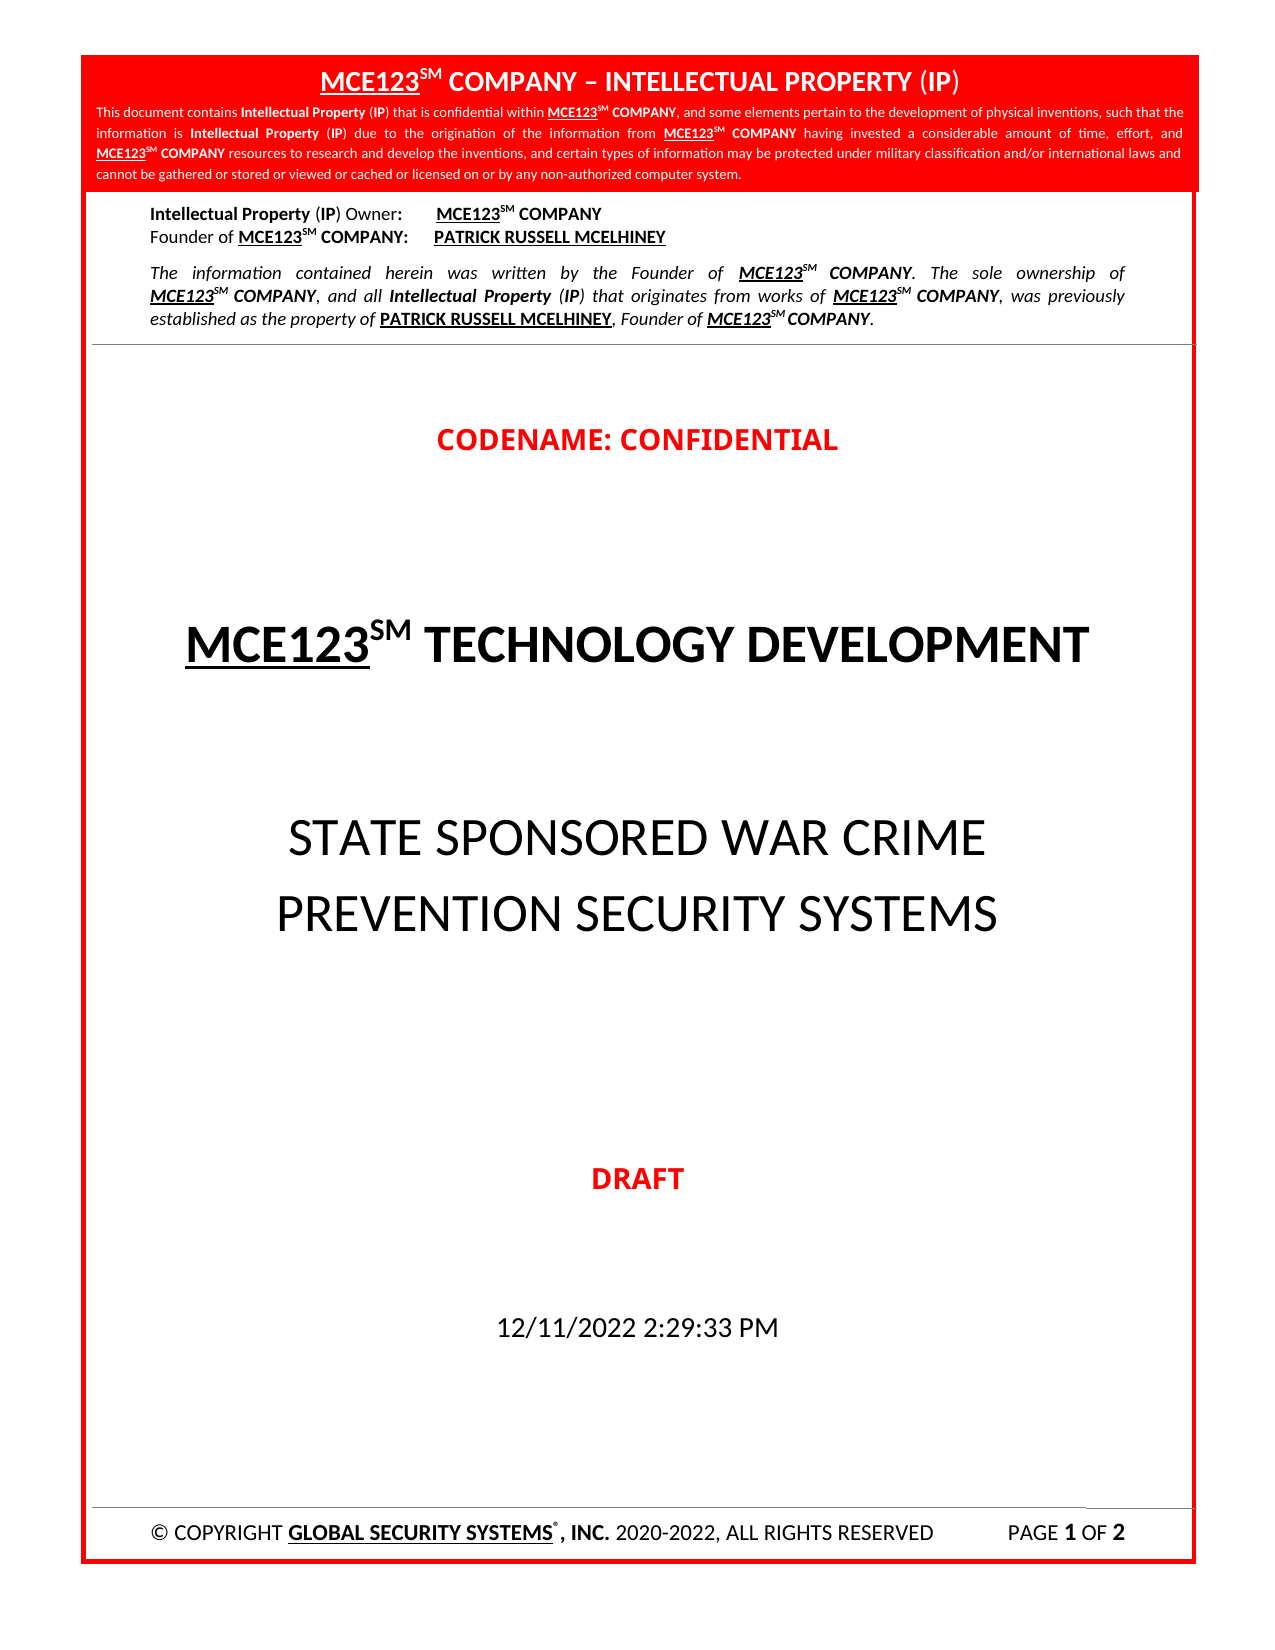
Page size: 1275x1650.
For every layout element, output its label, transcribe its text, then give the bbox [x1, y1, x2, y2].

text STATE SPONSORED WAR CRIME PREVENTION SECURITY SYSTEMS [150, 803, 1125, 945]
text MCE123SM TECHNOLOGY DEVELOPMENT [150, 609, 1125, 676]
text CODENAME: CONFIDENTIAL [150, 419, 1125, 459]
text 12/11/2022 2:29:33 PM [150, 1309, 1125, 1345]
text DRAFT [150, 1158, 1125, 1198]
